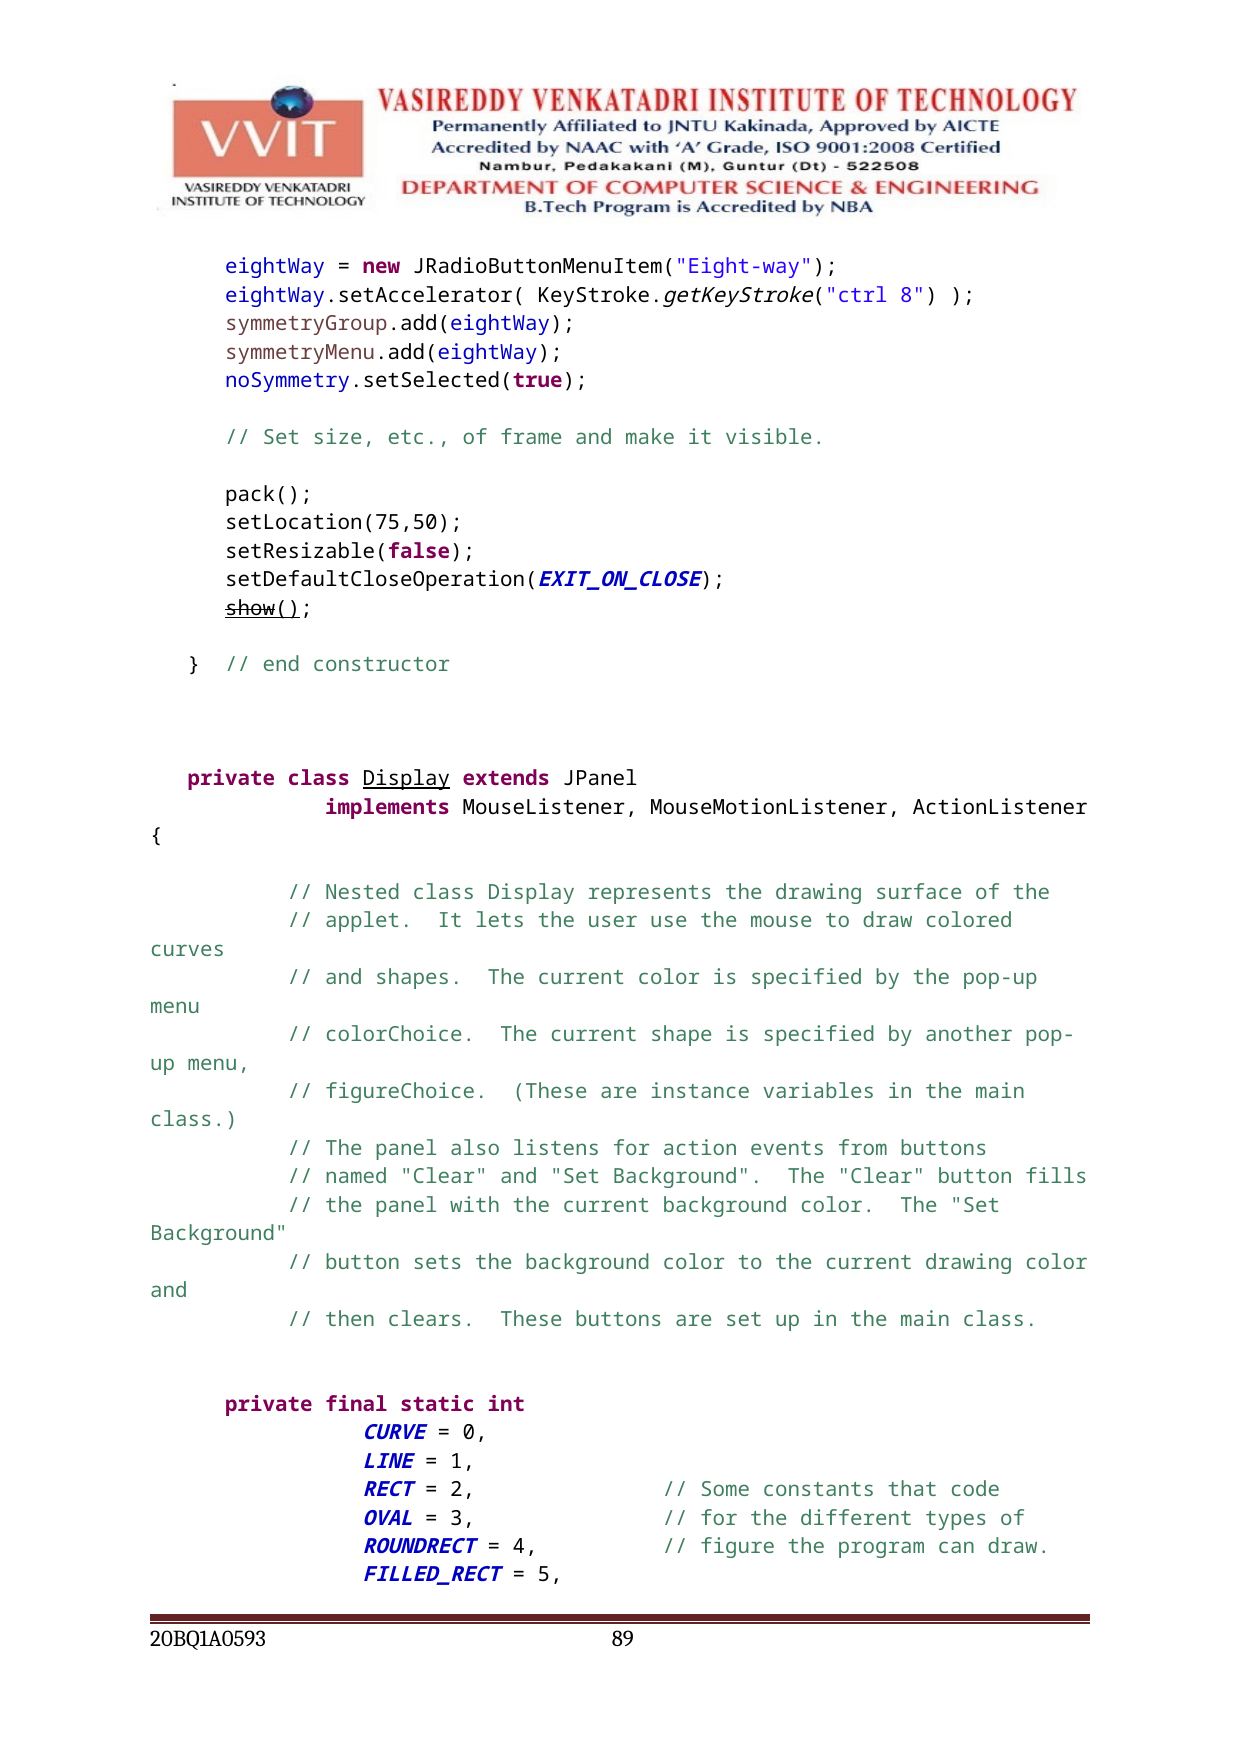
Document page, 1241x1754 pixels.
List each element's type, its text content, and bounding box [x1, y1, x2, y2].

text // Nested class Display represents the drawing surface of the [150, 877, 1090, 906]
text noSymmetry.setSelected(true); [150, 365, 1090, 394]
text CURVE = 0, [150, 1417, 1090, 1446]
text private class Display extends JPanel [150, 763, 1090, 792]
text // applet. It lets the user use the mouse to draw colored curves [150, 906, 1090, 962]
text eightWay = new JRadioButtonMenuItem("Eight-way"); [150, 251, 1090, 280]
text show(); [150, 593, 1090, 621]
text // The panel also listens for action events from buttons [150, 1133, 1090, 1161]
text ROUNDRECT = 4, // figure the program can draw. [150, 1531, 1090, 1559]
text LINE = 1, [150, 1446, 1090, 1474]
picture [150, 73, 1091, 224]
text implements MouseListener, MouseMotionListener, ActionListener { [150, 792, 1090, 849]
text private final static int [150, 1389, 1090, 1417]
text // button sets the background color to the current drawing color and [150, 1247, 1090, 1304]
text setDefaultCloseOperation(EXIT_ON_CLOSE); [150, 564, 1090, 593]
text // and shapes. The current color is specified by the pop-up menu [150, 962, 1090, 1019]
text // the panel with the current background color. The "Set Background" [150, 1190, 1090, 1247]
text // colorChoice. The current shape is specified by another pop-up menu, [150, 1019, 1090, 1076]
text // figureChoice. (These are instance variables in the main class.) [150, 1076, 1090, 1133]
text FILLED_RECT = 5, [150, 1559, 1090, 1588]
text symmetryGroup.add(eightWay); [150, 308, 1090, 337]
text setResizable(false); [150, 536, 1090, 564]
text RECT = 2, // Some constants that code [150, 1474, 1090, 1503]
text pack(); [150, 479, 1090, 507]
text } // end constructor [150, 649, 1090, 678]
text // Set size, etc., of frame and make it visible. [150, 422, 1090, 451]
text symmetryMenu.add(eightWay); [150, 337, 1090, 365]
text setLocation(75,50); [150, 507, 1090, 536]
text OVAL = 3, // for the different types of [150, 1503, 1090, 1531]
text eightWay.setAccelerator( KeyStroke.getKeyStroke("ctrl 8") ); [150, 280, 1090, 308]
text // named "Clear" and "Set Background". The "Clear" button fills [150, 1161, 1090, 1190]
text // then clears. These buttons are set up in the main class. [150, 1304, 1090, 1332]
